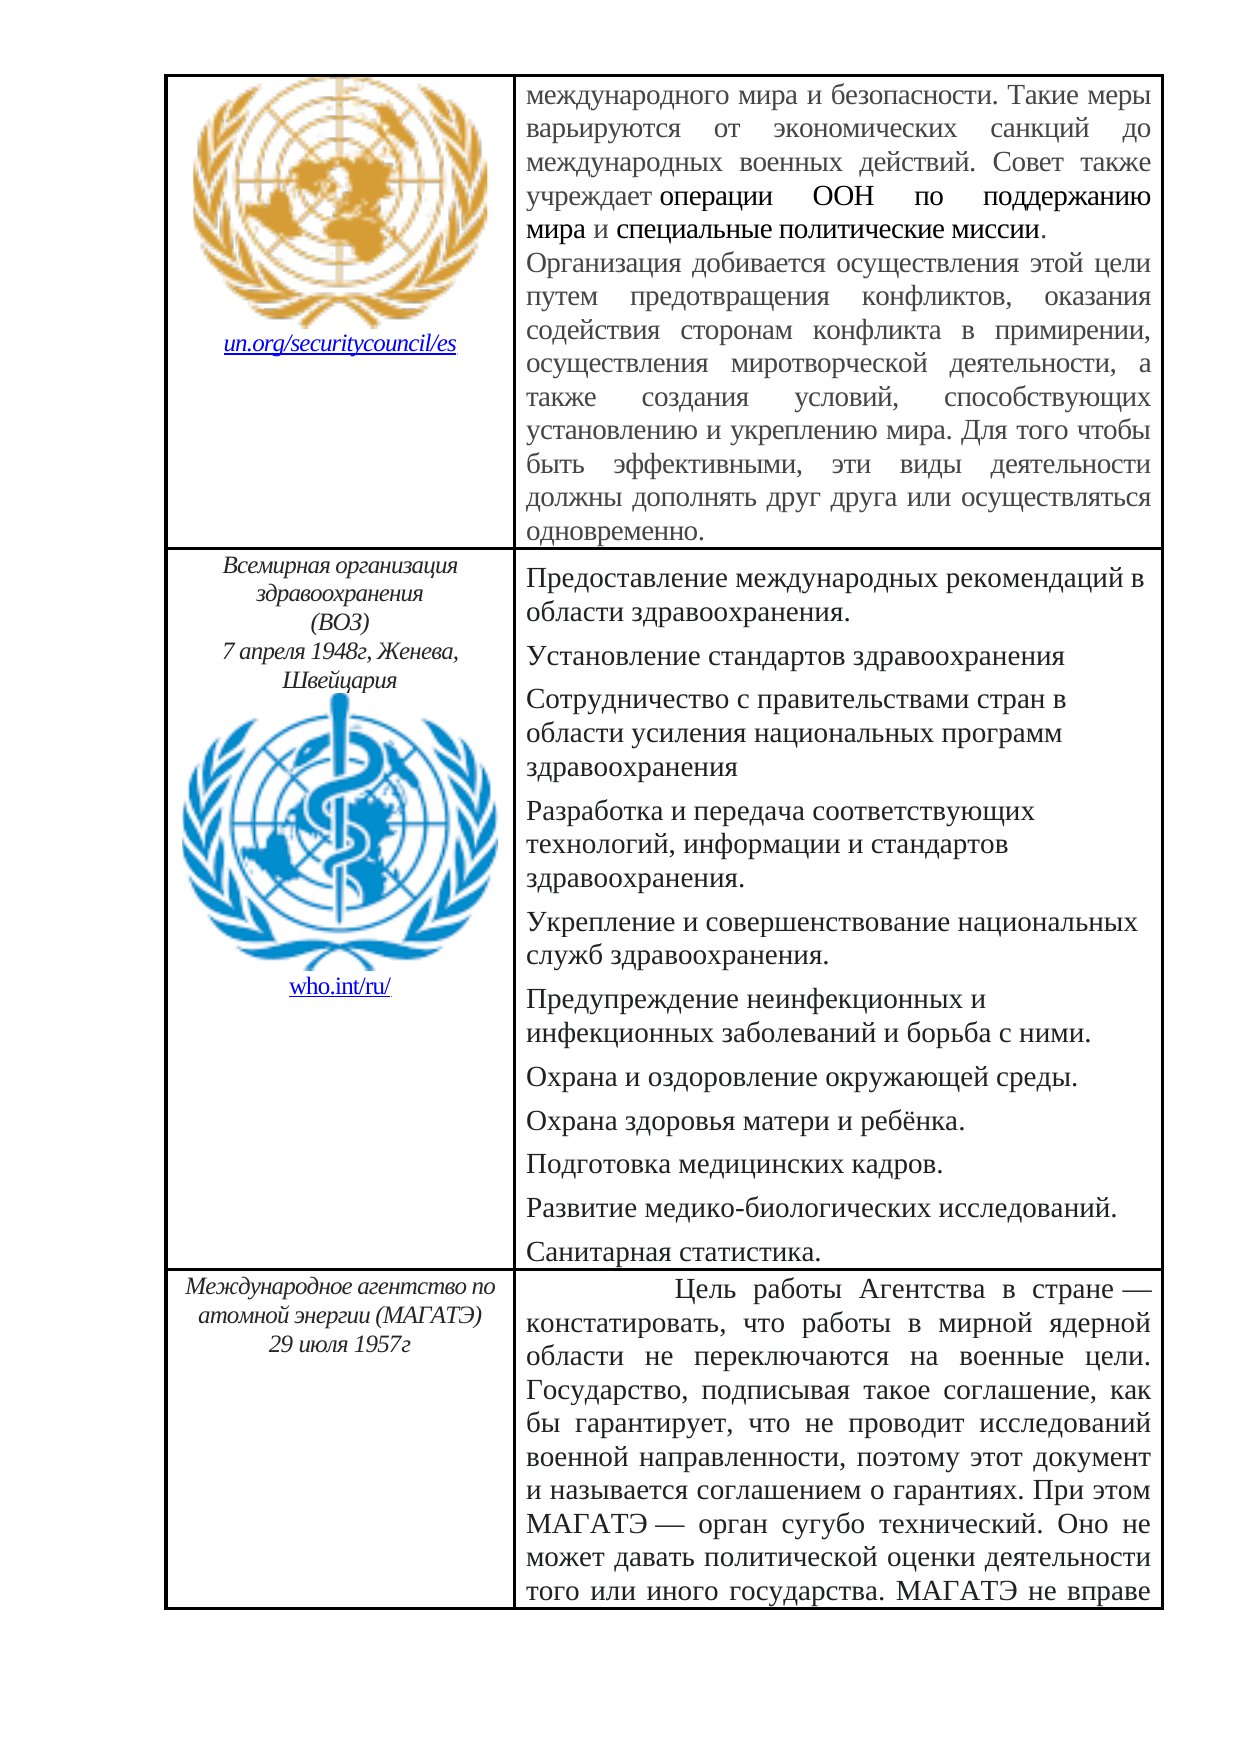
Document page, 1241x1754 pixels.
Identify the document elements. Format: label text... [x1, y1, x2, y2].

table_cell Предоставление международных рекомендаций в области здравоохранения. Установление стандартов здравоохранения Сотрудничество с правительствами стран в области усиления национальных программ здравоохранения Разработка и передача соответствующих технологий, информации и стандартов здравоохранения. Укрепление и совершенствование национальных служб здравоохранения. Предупреждение неинфекционных и инфекционных заболеваний и борьба с ними. Охрана и оздоровление окружающей среды. Охрана здоровья матери и ребёнка. Подготовка медицинских кадров. Развитие медико-биологических исследований. Санитарная статистика. [516, 550, 1161, 1268]
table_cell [168, 1271, 513, 1607]
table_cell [516, 1271, 1161, 1607]
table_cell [168, 77, 513, 547]
table_cell Всемирная организация здравоохранения (ВОЗ) 7 апреля 1948г, Женева, Швейцария who.int/ru/ [168, 550, 513, 1268]
picture [182, 693, 499, 971]
picture [193, 77, 488, 329]
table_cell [516, 77, 1161, 547]
